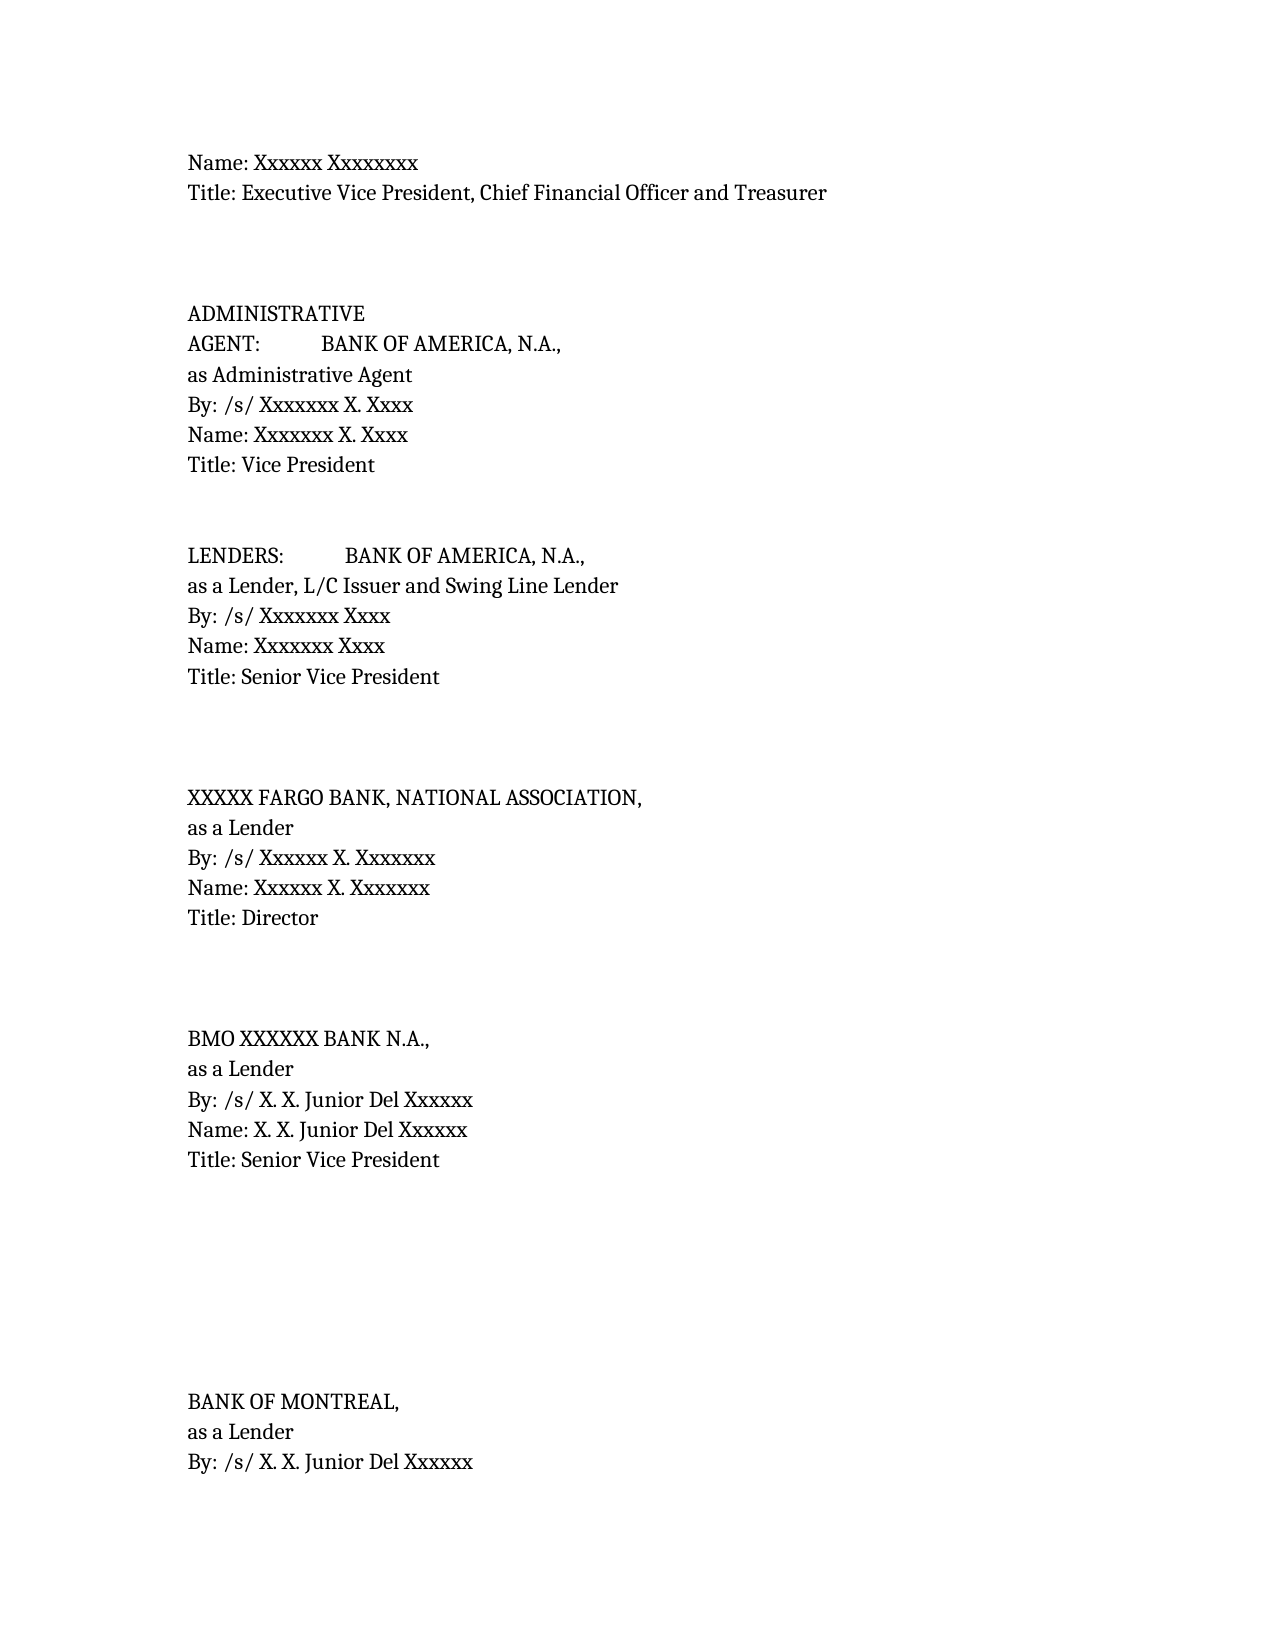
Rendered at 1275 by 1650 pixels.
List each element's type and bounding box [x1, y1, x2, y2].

text [187, 150, 1087, 1475]
